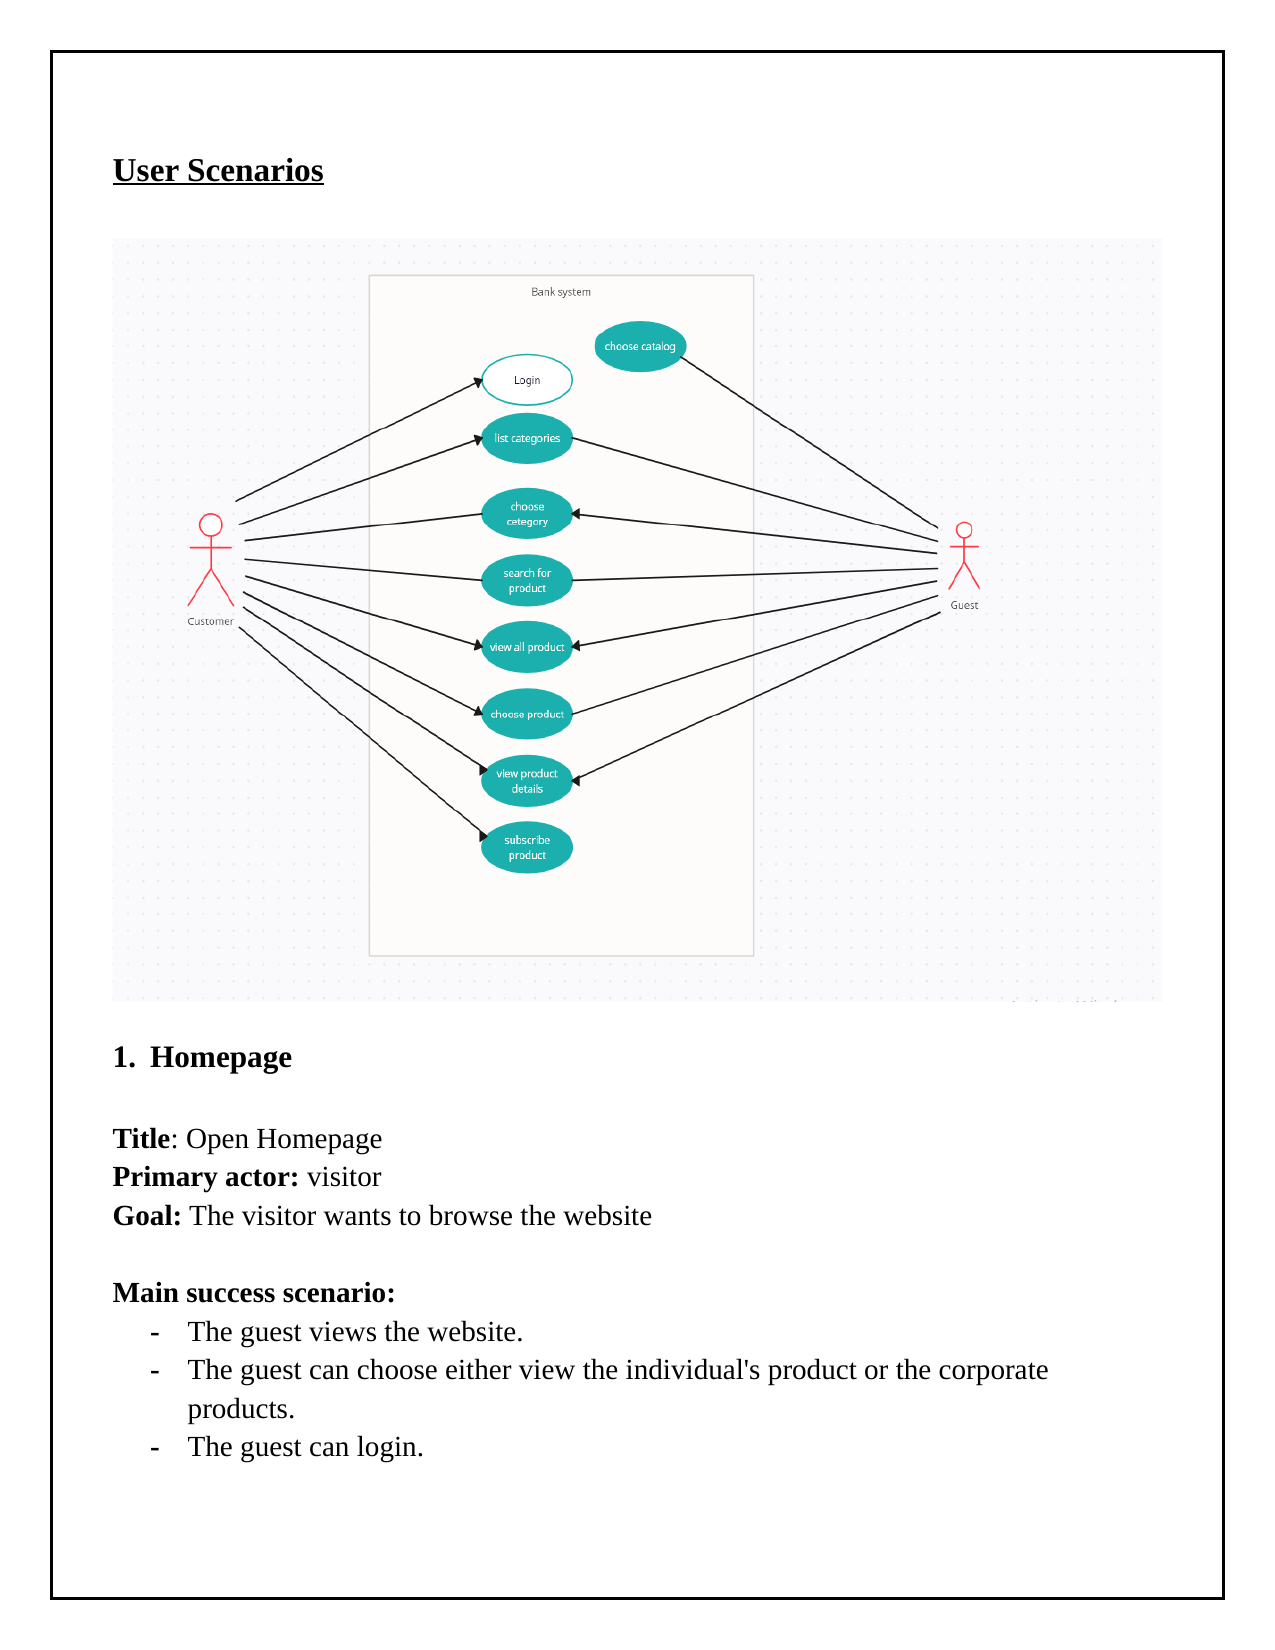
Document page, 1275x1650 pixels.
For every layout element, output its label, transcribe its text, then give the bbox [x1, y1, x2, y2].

list The guest can choose either view the individual's product or the corporate products. [150, 1352, 1162, 1424]
text Goal: The visitor wants to browse the website [112, 1198, 1162, 1232]
text Title: Open Homepage [112, 1121, 1162, 1154]
list The guest views the website. [150, 1314, 1162, 1347]
text Main success scenario: [112, 1275, 1162, 1309]
list The guest can login. [150, 1429, 1162, 1463]
text Primary actor: visitor [112, 1159, 1162, 1193]
picture [112, 238, 1163, 1002]
list Homepage [112, 1038, 1162, 1074]
text User Scenarios [112, 150, 1162, 188]
